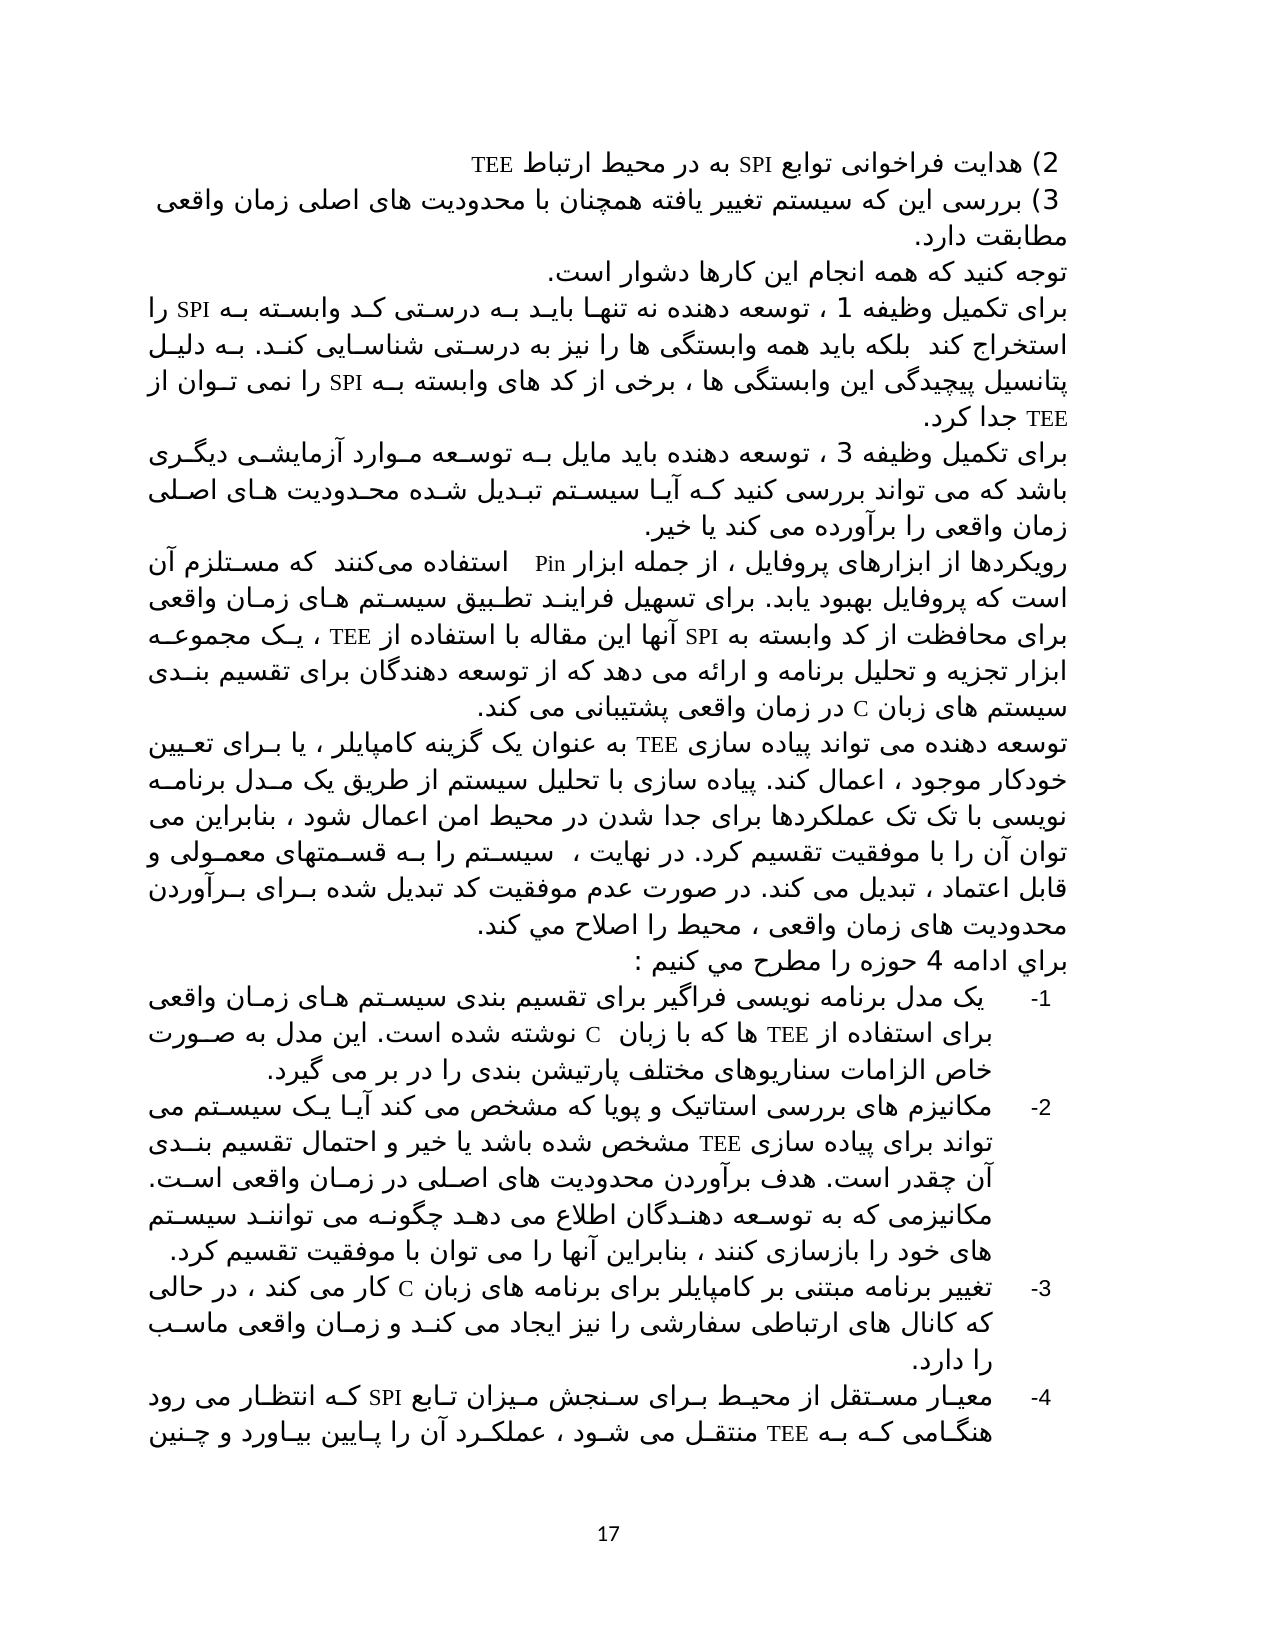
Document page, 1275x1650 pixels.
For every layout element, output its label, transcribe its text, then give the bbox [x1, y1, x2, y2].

text توجه کنید که همه انجام این کارها دشوار است. [148, 256, 1068, 288]
list یک مدل برنامه نویسی فراگیر برای تقسیم بندی سیستم های زمان واقعی برای استفاده از TEE ها كه با زبان C نوشته شده است. اين مدل به صورت خاص الزامات سناریوهای مختلف پارتیشن بندی را در بر می گیرد. [148, 981, 1031, 1086]
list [148, 1380, 1031, 1448]
text 3) بررسی اين که سیستم تغییر یافته همچنان با محدودیت های اصلی زمان واقعی مطابقت دارد. [148, 184, 1068, 252]
text توسعه دهنده می تواند پیاده سازی TEE به عنوان یک گزینه کامپایلر ، یا برای تعیین خودکار موجود ، اعمال كند. پیاده سازی با تحليل سیستم از طریق یک مدل برنامه نویسی با تک تک عملکردها برای جدا شدن در محيط امن اعمال شود ، بنابراین می توان آن را با موفقیت تقسیم کرد. در نهایت ، سیستم را به قسمتهای معمولی و قابل اعتماد ، تبدیل می کند. در صورت عدم موفقیت کد تبدیل شده برای برآوردن محدودیت های زمان واقعی ، محيط را اصلاح مي كند. [148, 728, 1068, 941]
text 2) هدایت فراخوانی توابع SPI به در محيط ارتباط TEE [148, 148, 1068, 179]
text برای تکمیل وظیفه 1 ، توسعه دهنده نه تنها باید به درستی كد وابسته به SPI را استخراج کند بلکه بايد همه وابستگی ها را نیز به درستی شناسایی کند. به دلیل پتانسیل پیچیدگی این وابستگی ها ، برخی از کد های وابسته به SPI را نمی توان از TEE جدا کرد. [148, 293, 1068, 433]
text رویکردها از ابزارهای پروفایل ، از جمله ابزار Pin استفاده می‌کنند که مستلزم آن است که پروفایل بهبود يابد. برای تسهیل فرایند تطبیق سیستم های زمان واقعی برای محافظت از کد وابسته به SPI آنها این مقاله با استفاده از TEE ، یک مجموعه ابزار تجزیه و تحلیل برنامه و ارائه می دهد که از توسعه دهندگان برای تقسیم بندی سیستم های زبان C در زمان واقعی پشتیبانی می کند. [148, 546, 1068, 723]
text براي ادامه 4 حوزه را مطرح مي كنيم : [148, 945, 1068, 977]
list تغییر برنامه مبتنی بر کامپایلر برای برنامه های زبان C کار می کند ، در حالی که کانال های ارتباطی سفارشی را نیز ایجاد می کند و زمان واقعی ماسب را دارد. [148, 1271, 1031, 1376]
list مکانیزم های بررسی استاتیک و پویا که مشخص می کند آیا یک سیستم می تواند برای پیاده سازی TEE مشخص شده باشد یا خیر و احتمال تقسیم بندی آن چقدر است. هدف برآوردن محدودیت های اصلی در زمان واقعی است. مکانیزمی که به توسعه دهندگان اطلاع می دهد چگونه می توانند سیستم های خود را بازسازی کنند ، بنابراین آنها را می توان با موفقیت تقسیم کرد. [148, 1090, 1031, 1267]
text برای تکمیل وظیفه 3 ، توسعه دهنده باید مایل به توسعه موارد آزمایشی دیگری باشد که می تواند بررسی کنید که آیا سیستم تبدیل شده محدودیت های اصلی زمان واقعی را برآورده می کند یا خیر. [148, 438, 1068, 542]
